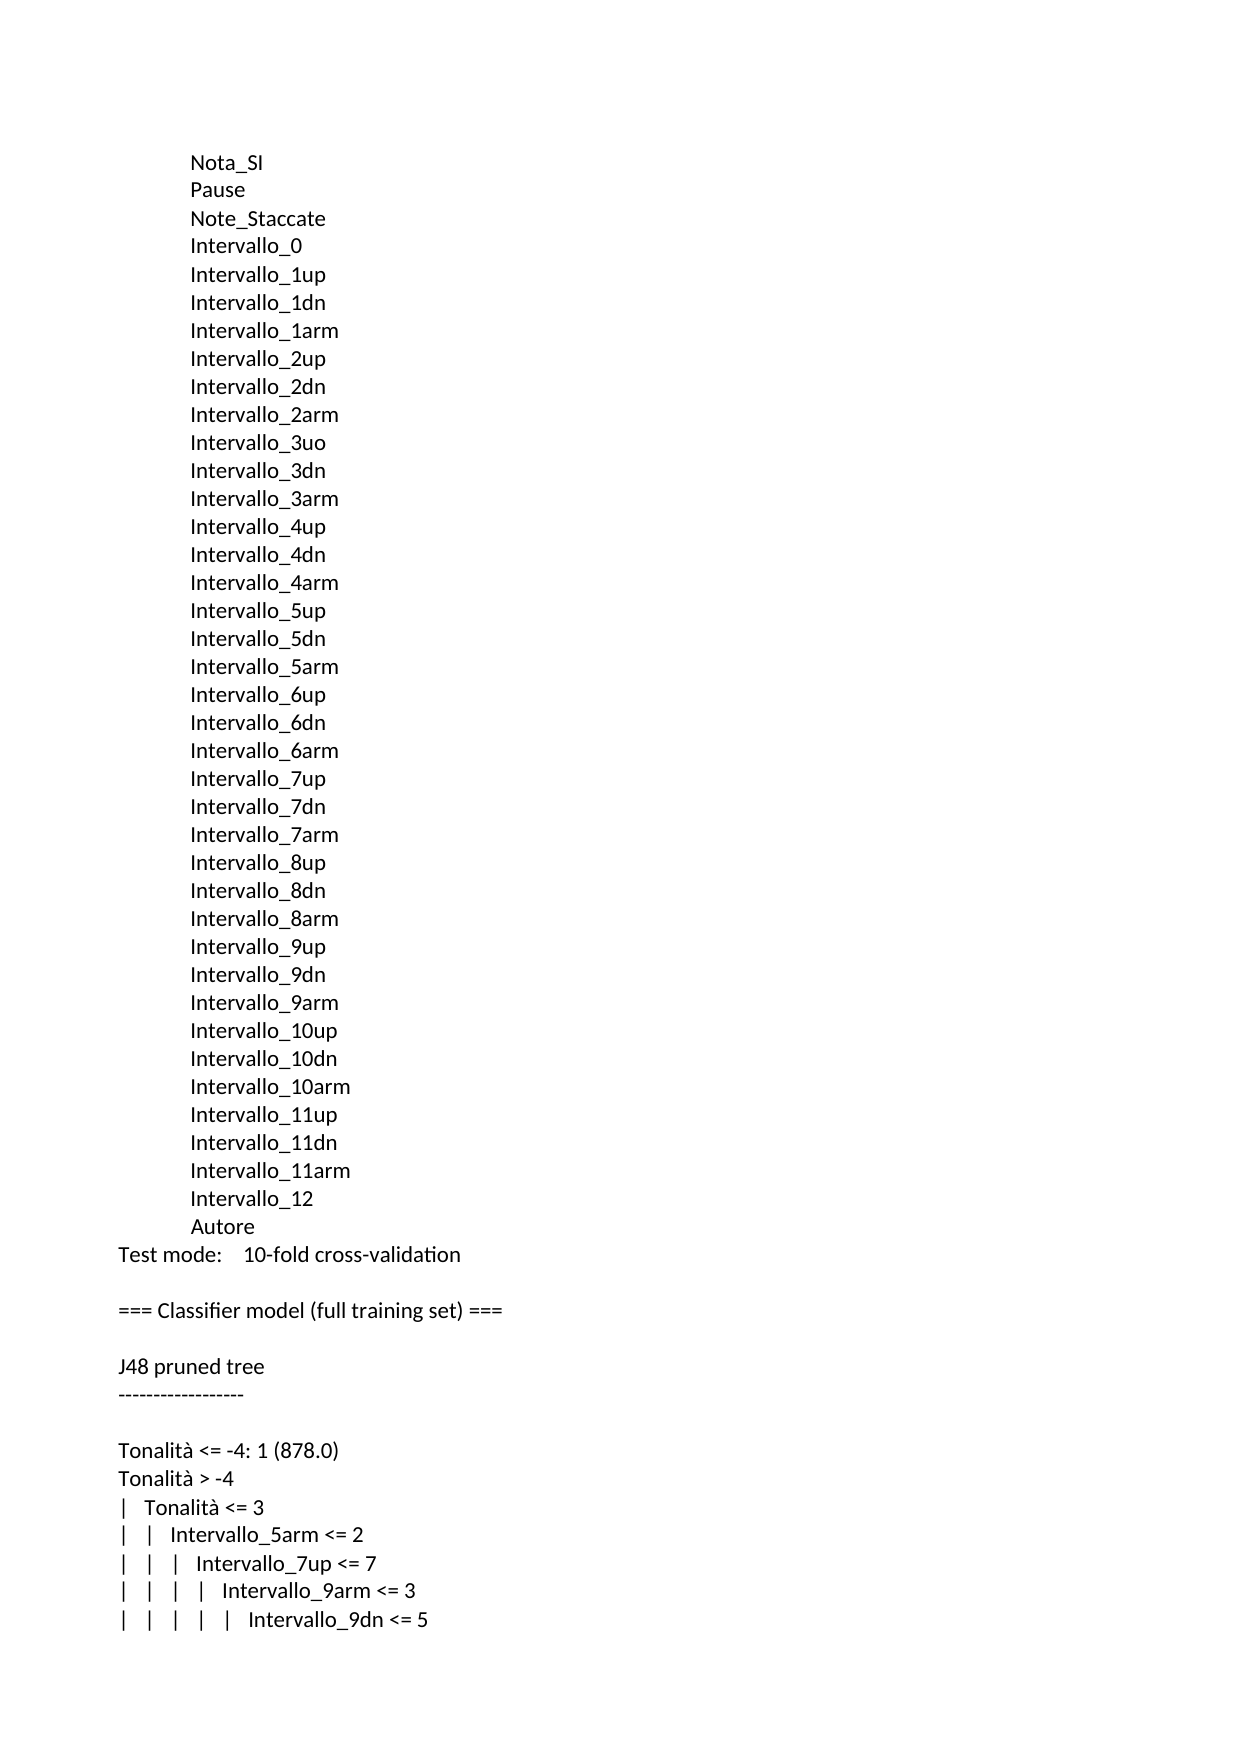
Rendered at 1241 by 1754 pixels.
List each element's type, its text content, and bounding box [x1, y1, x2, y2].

text Intervallo_10arm [118, 1072, 1122, 1100]
text | Tonalità <= 3 [118, 1493, 1122, 1521]
text Intervallo_6dn [118, 708, 1122, 736]
text Intervallo_2dn [118, 372, 1122, 400]
text Intervallo_1dn [118, 288, 1122, 316]
text Intervallo_4arm [118, 568, 1122, 596]
text Autore [118, 1212, 1122, 1240]
text Intervallo_7arm [118, 820, 1122, 848]
text Intervallo_4dn [118, 540, 1122, 568]
text Intervallo_8dn [118, 876, 1122, 904]
text Note_Staccate [118, 204, 1122, 232]
text Nota_SI [118, 148, 1122, 176]
text | | Intervallo_5arm <= 2 [118, 1521, 1122, 1549]
text Intervallo_3uo [118, 428, 1122, 456]
text Intervallo_1up [118, 260, 1122, 288]
text Intervallo_1arm [118, 316, 1122, 344]
text Intervallo_3dn [118, 456, 1122, 484]
text Intervallo_11up [118, 1100, 1122, 1128]
text Tonalità > -4 [118, 1464, 1122, 1493]
text Intervallo_3arm [118, 484, 1122, 512]
text Intervallo_6arm [118, 736, 1122, 764]
text === Classifier model (full training set) === [118, 1296, 1122, 1324]
text Intervallo_6up [118, 680, 1122, 708]
text Intervallo_4up [118, 512, 1122, 540]
text Intervallo_2arm [118, 400, 1122, 428]
text Intervallo_5arm [118, 652, 1122, 680]
text Pause [118, 176, 1122, 204]
text | | | | | Intervallo_9dn <= 5 [118, 1605, 1122, 1633]
text Intervallo_8up [118, 848, 1122, 876]
text Intervallo_9arm [118, 988, 1122, 1016]
text Intervallo_5up [118, 596, 1122, 624]
text Intervallo_11arm [118, 1156, 1122, 1184]
text Intervallo_11dn [118, 1128, 1122, 1156]
text | | | | Intervallo_9arm <= 3 [118, 1577, 1122, 1605]
text Tonalità <= -4: 1 (878.0) [118, 1437, 1122, 1464]
text Intervallo_12 [118, 1184, 1122, 1212]
text Test mode: 10-fold cross-validation [118, 1240, 1122, 1268]
text Intervallo_7up [118, 764, 1122, 792]
text Intervallo_7dn [118, 792, 1122, 820]
text Intervallo_0 [118, 232, 1122, 260]
text Intervallo_9dn [118, 960, 1122, 988]
text Intervallo_5dn [118, 624, 1122, 652]
text Intervallo_2up [118, 344, 1122, 372]
text | | | Intervallo_7up <= 7 [118, 1549, 1122, 1577]
text Intervallo_10up [118, 1016, 1122, 1044]
text ------------------ [118, 1381, 1122, 1408]
text Intervallo_8arm [118, 904, 1122, 932]
text Intervallo_9up [118, 932, 1122, 960]
text J48 pruned tree [118, 1352, 1122, 1381]
text Intervallo_10dn [118, 1044, 1122, 1072]
